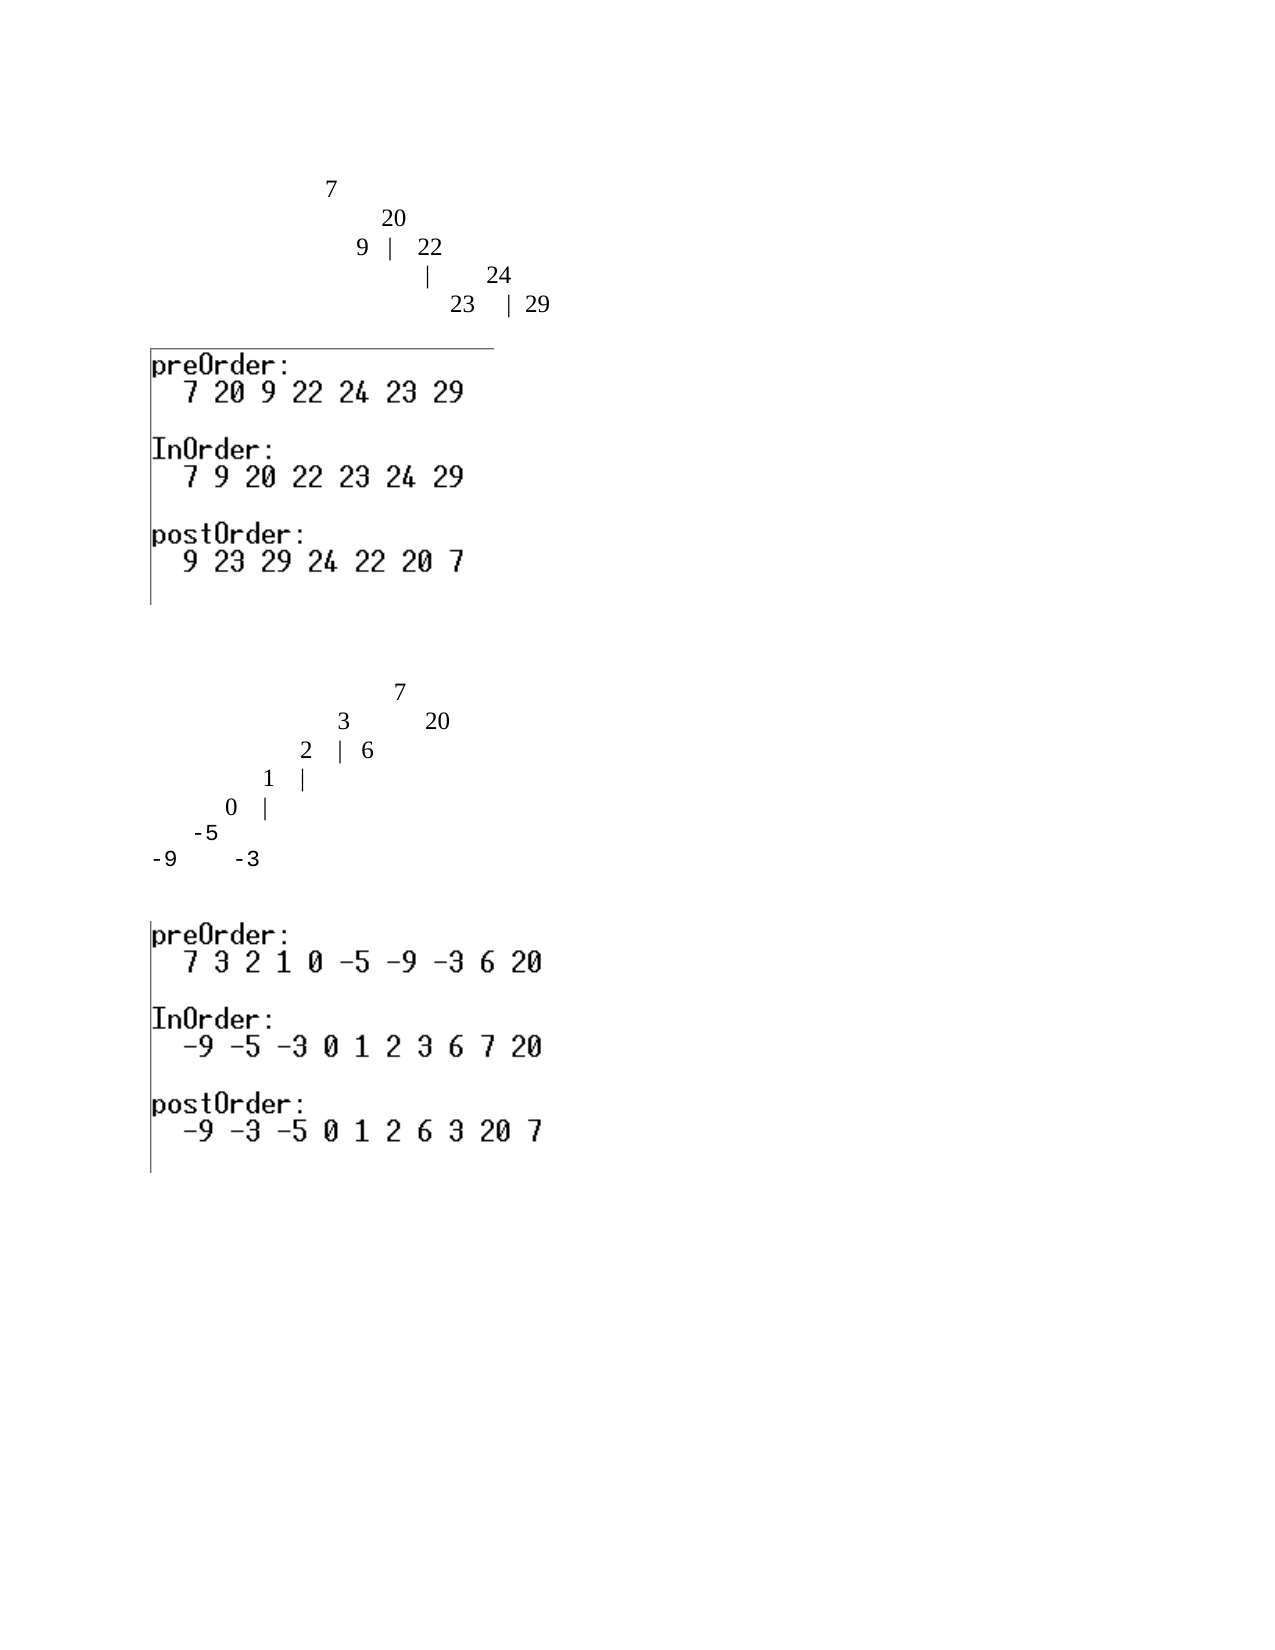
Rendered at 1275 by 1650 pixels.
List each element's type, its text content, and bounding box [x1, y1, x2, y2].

text 2 | 6 [300, 735, 1125, 763]
text 9 | 22 [225, 232, 1125, 260]
text -5 [150, 821, 1125, 847]
text -9 -3 [150, 847, 1125, 873]
picture [150, 921, 591, 1173]
text 23 | 29 [150, 289, 1125, 318]
text 3 20 [300, 706, 1125, 735]
text 7 [225, 174, 1125, 203]
text 20 [225, 203, 1125, 232]
text 0 | [225, 792, 1125, 821]
text 1 | [225, 763, 1125, 792]
picture [150, 348, 494, 605]
text 7 [300, 677, 1125, 706]
text | 24 [150, 260, 1125, 289]
